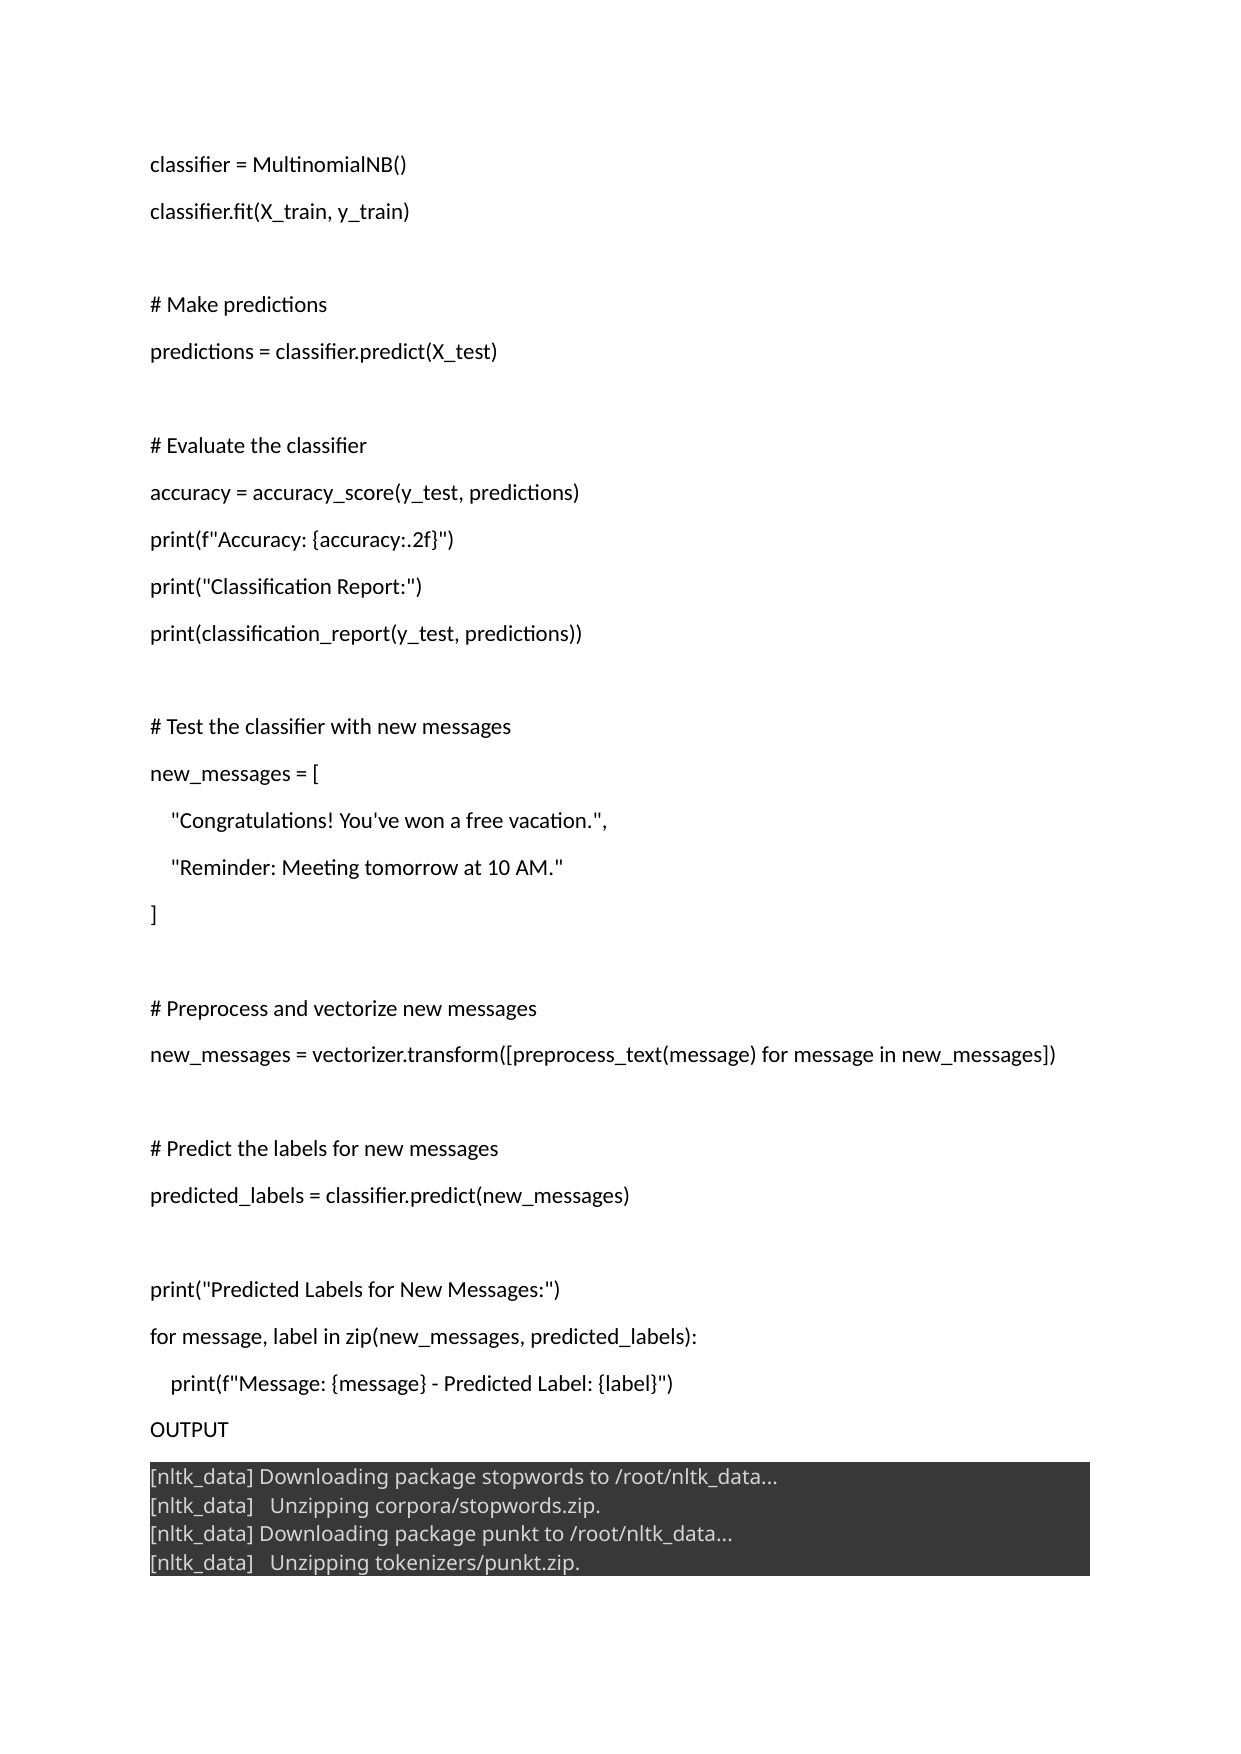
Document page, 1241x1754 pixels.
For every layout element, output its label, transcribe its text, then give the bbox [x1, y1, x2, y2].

text "Congratulations! You've won a free vacation.", [150, 806, 1090, 834]
text predicted_labels = classifier.predict(new_messages) [150, 1181, 1090, 1209]
text print(classification_report(y_test, predictions)) [150, 619, 1090, 647]
text "Reminder: Meeting tomorrow at 10 AM." [150, 853, 1090, 881]
text [nltk_data] Unzipping corpora/stopwords.zip. [150, 1491, 1090, 1519]
text # Predict the labels for new messages [150, 1134, 1090, 1162]
text print(f"Message: {message} - Predicted Label: {label}") [150, 1369, 1090, 1397]
text classifier.fit(X_train, y_train) [150, 197, 1090, 225]
text print(f"Accuracy: {accuracy:.2f}") [150, 525, 1090, 553]
text new_messages = vectorizer.transform([preprocess_text(message) for message in new_messages]) [150, 1041, 1090, 1069]
text ] [150, 900, 1090, 928]
text print("Classification Report:") [150, 572, 1090, 600]
text classifier = MultinomialNB() [150, 150, 1090, 178]
text [nltk_data] Downloading package punkt to /root/nltk_data... [150, 1519, 1090, 1548]
text new_messages = [ [150, 759, 1090, 787]
text OUTPUT [150, 1416, 1090, 1444]
text # Evaluate the classifier [150, 431, 1090, 459]
text # Test the classifier with new messages [150, 712, 1090, 741]
text # Preprocess and vectorize new messages [150, 994, 1090, 1022]
text [nltk_data] Unzipping tokenizers/punkt.zip. [150, 1548, 1090, 1576]
text [nltk_data] Downloading package stopwords to /root/nltk_data... [150, 1462, 1090, 1491]
text for message, label in zip(new_messages, predicted_labels): [150, 1322, 1090, 1350]
text predictions = classifier.predict(X_test) [150, 337, 1090, 366]
text # Make predictions [150, 291, 1090, 319]
text accuracy = accuracy_score(y_test, predictions) [150, 478, 1090, 506]
text print("Predicted Labels for New Messages:") [150, 1275, 1090, 1303]
